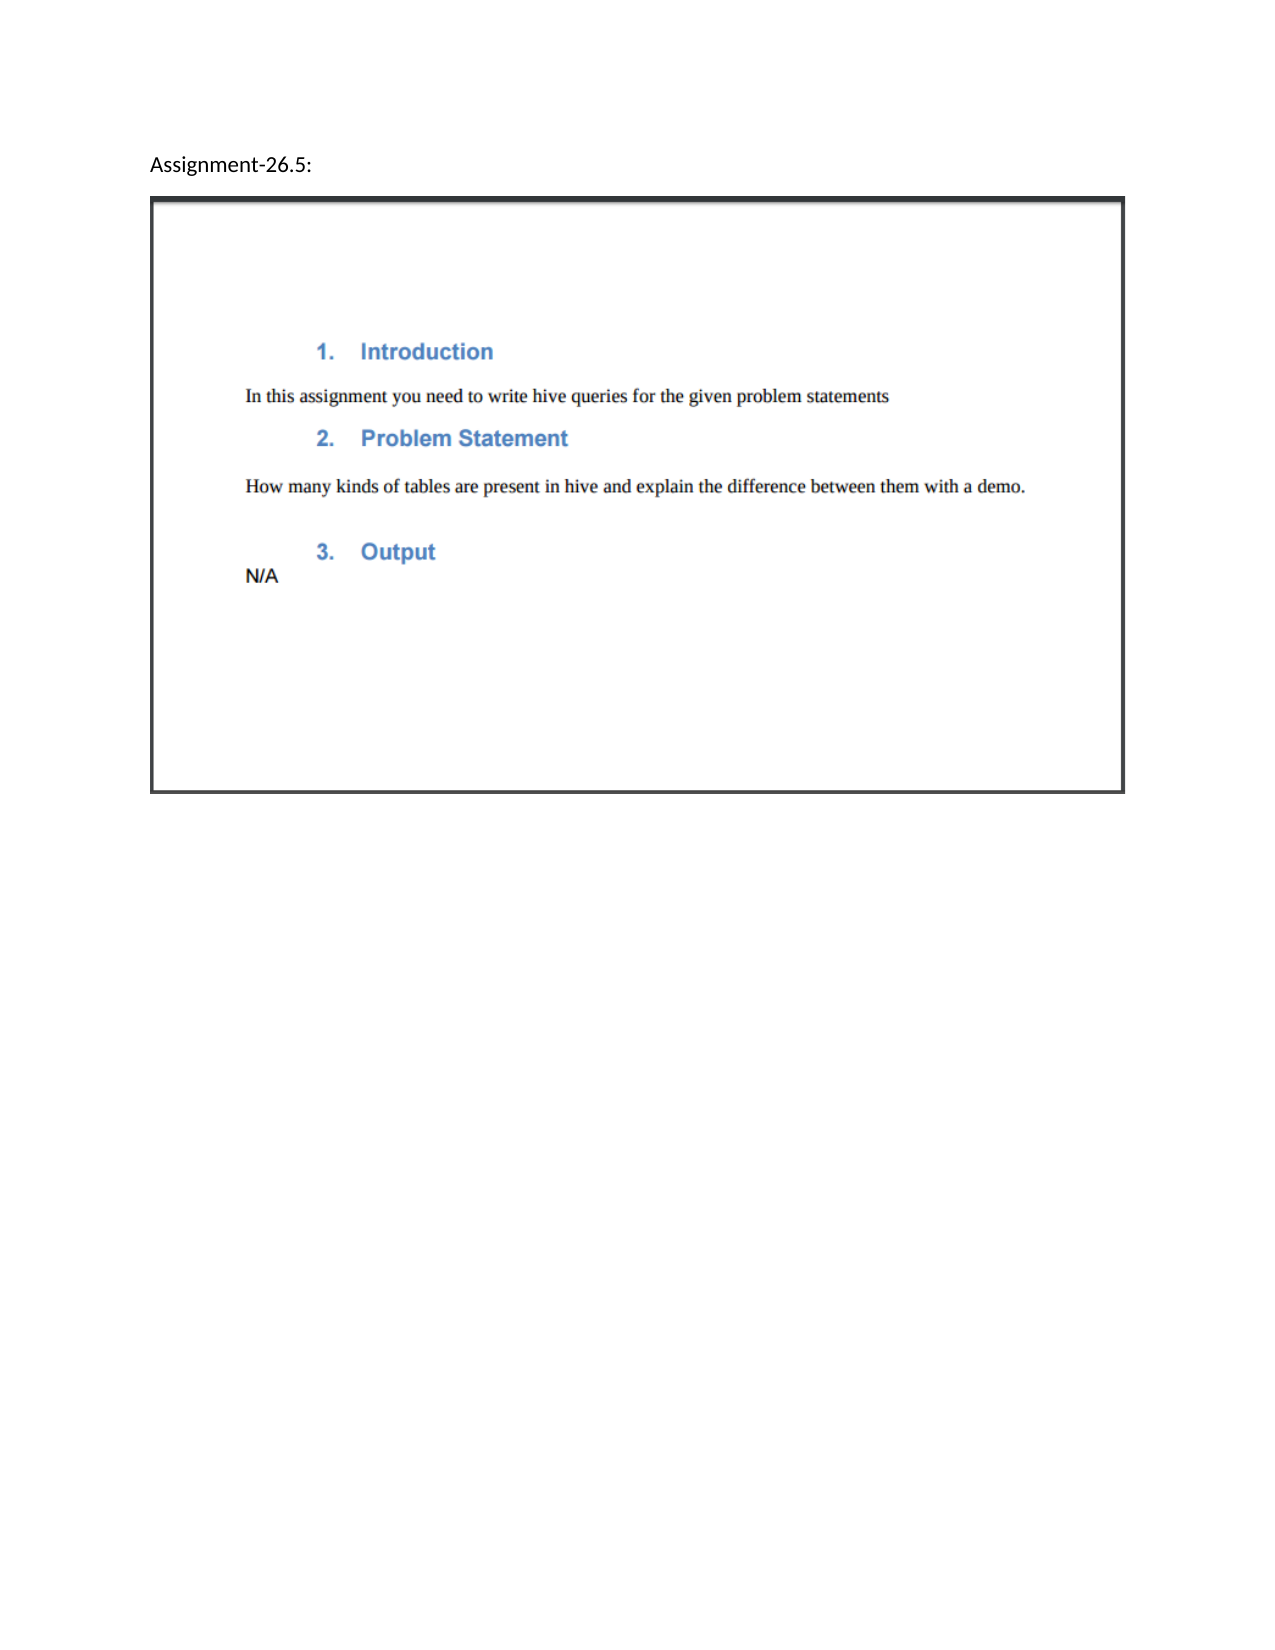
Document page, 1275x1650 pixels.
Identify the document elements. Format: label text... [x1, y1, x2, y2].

text Assignment-26.5: [150, 150, 1125, 178]
picture [150, 196, 1125, 794]
